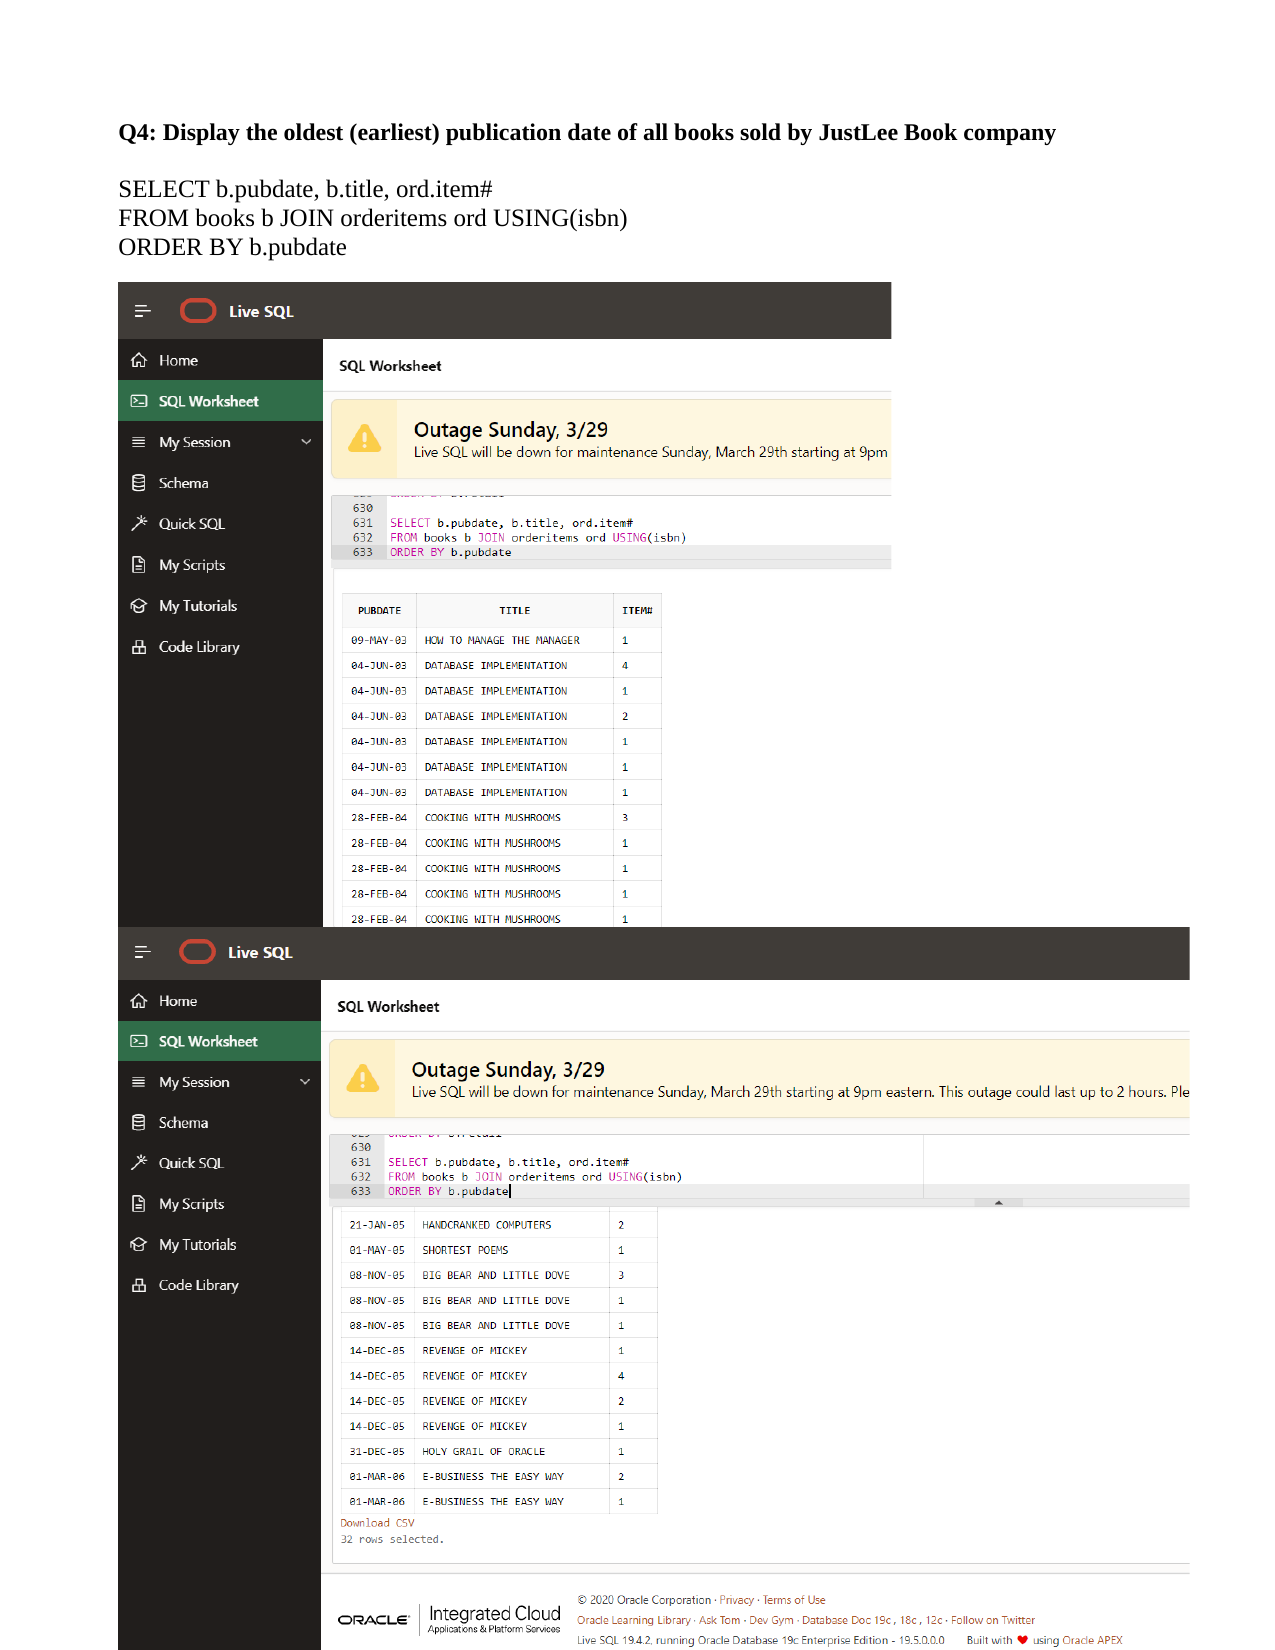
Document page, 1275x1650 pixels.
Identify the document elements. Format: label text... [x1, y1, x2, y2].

text SELECT b.pubdate, b.title, ord.item# [118, 174, 1157, 203]
picture [118, 282, 1190, 1650]
text ORDER BY b.pubdate [118, 232, 1157, 261]
text FROM books b JOIN orderitems ord USING(isbn) [118, 203, 1157, 232]
text Q4: Display the oldest (earliest) publication date of all books sold by JustLee Book company [118, 118, 1157, 146]
